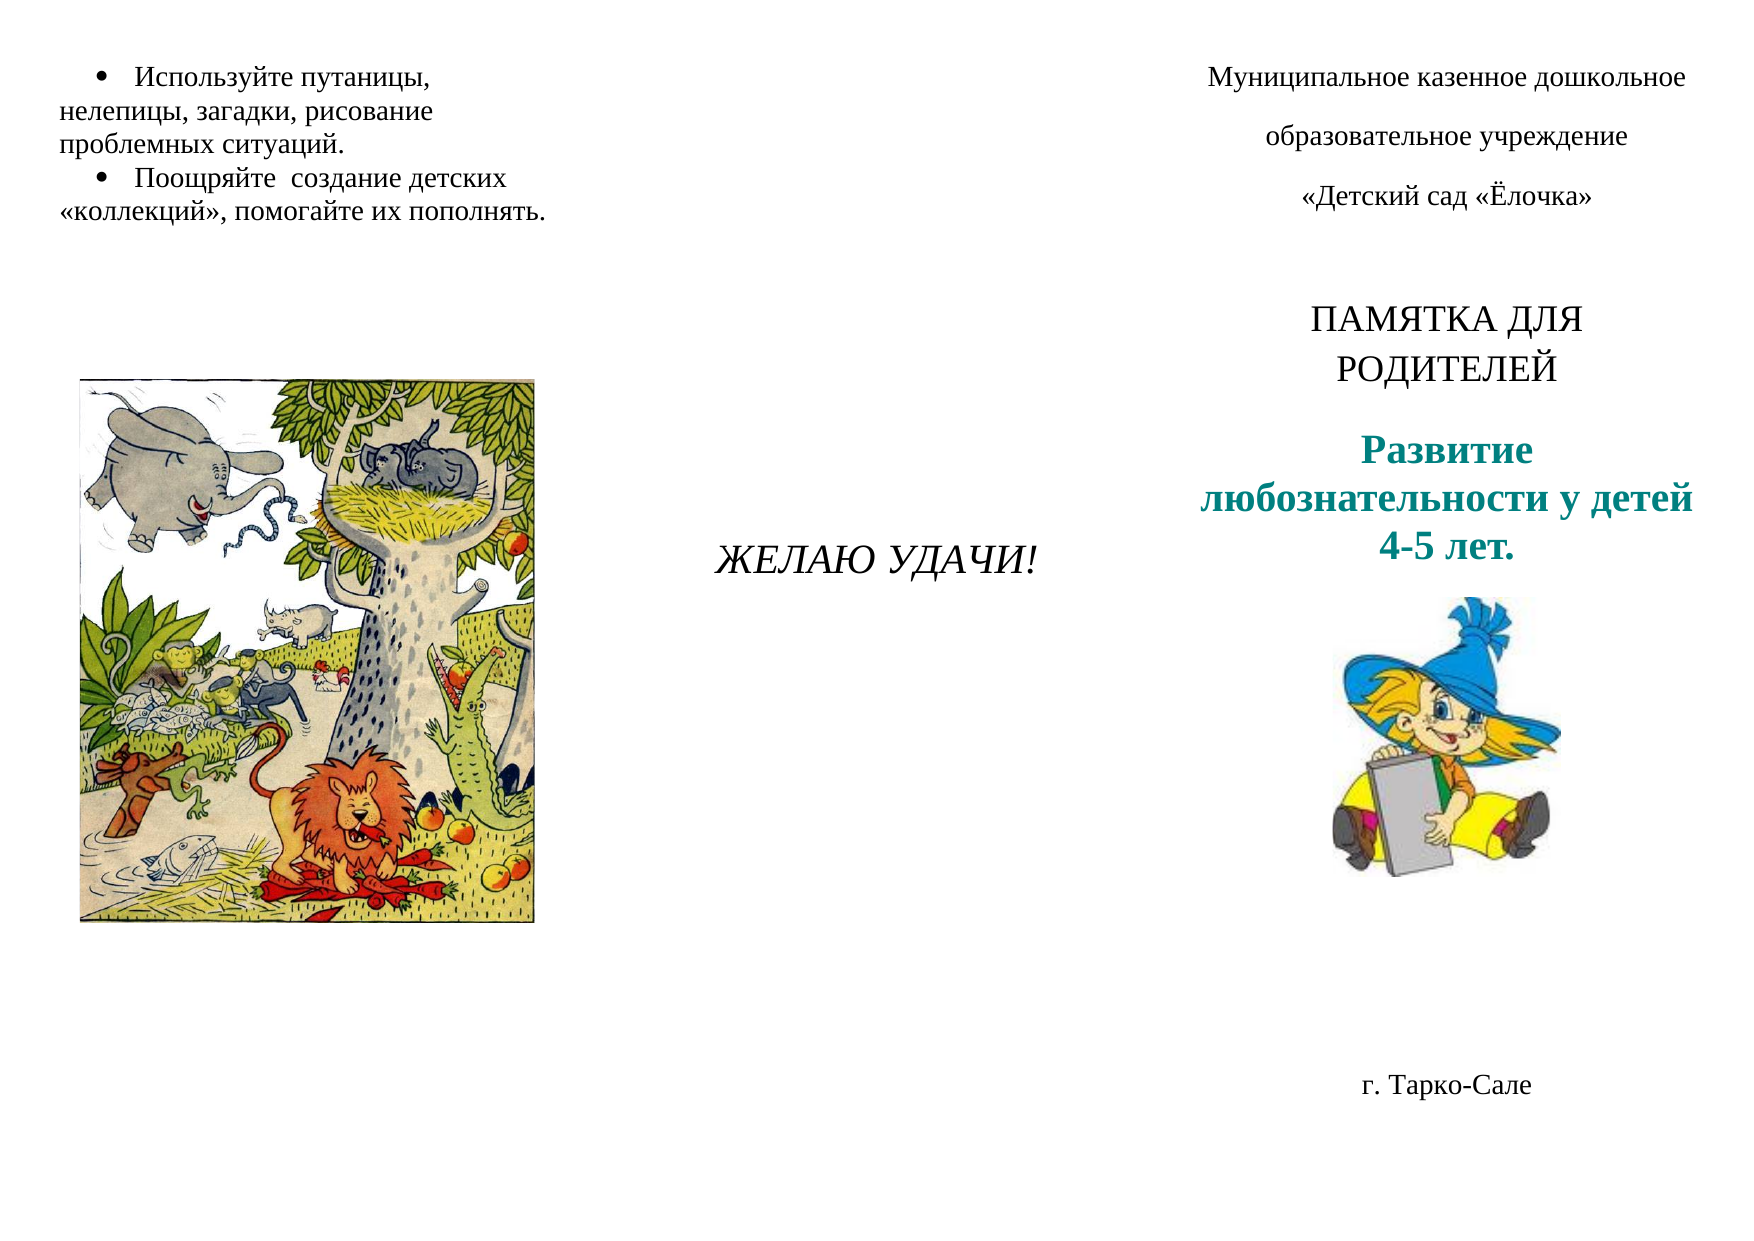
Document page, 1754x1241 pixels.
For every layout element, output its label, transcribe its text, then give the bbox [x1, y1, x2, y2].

text Развитие любознательности у детей 4-5 лет. [1199, 425, 1695, 569]
text нелепицы, загадки, рисование проблемных ситуаций. [59, 93, 555, 160]
text ЖЕЛАЮ УДАЧИ! [629, 534, 1125, 582]
list Поощряйте создание детских [97, 160, 555, 193]
text образовательное учреждение [1199, 118, 1695, 152]
text г. Тарко-Сале [1199, 1067, 1695, 1101]
list Используйте путаницы, [97, 59, 555, 93]
picture [1332, 597, 1561, 877]
picture [79, 379, 535, 923]
text Муниципальное казенное дошкольное [1199, 59, 1695, 93]
text «коллекций», помогайте их пополнять. [59, 193, 555, 227]
text ПАМЯТКА ДЛЯ РОДИТЕЛЕЙ [1199, 297, 1695, 389]
text «Детский сад «Ёлочка» [1199, 178, 1695, 211]
